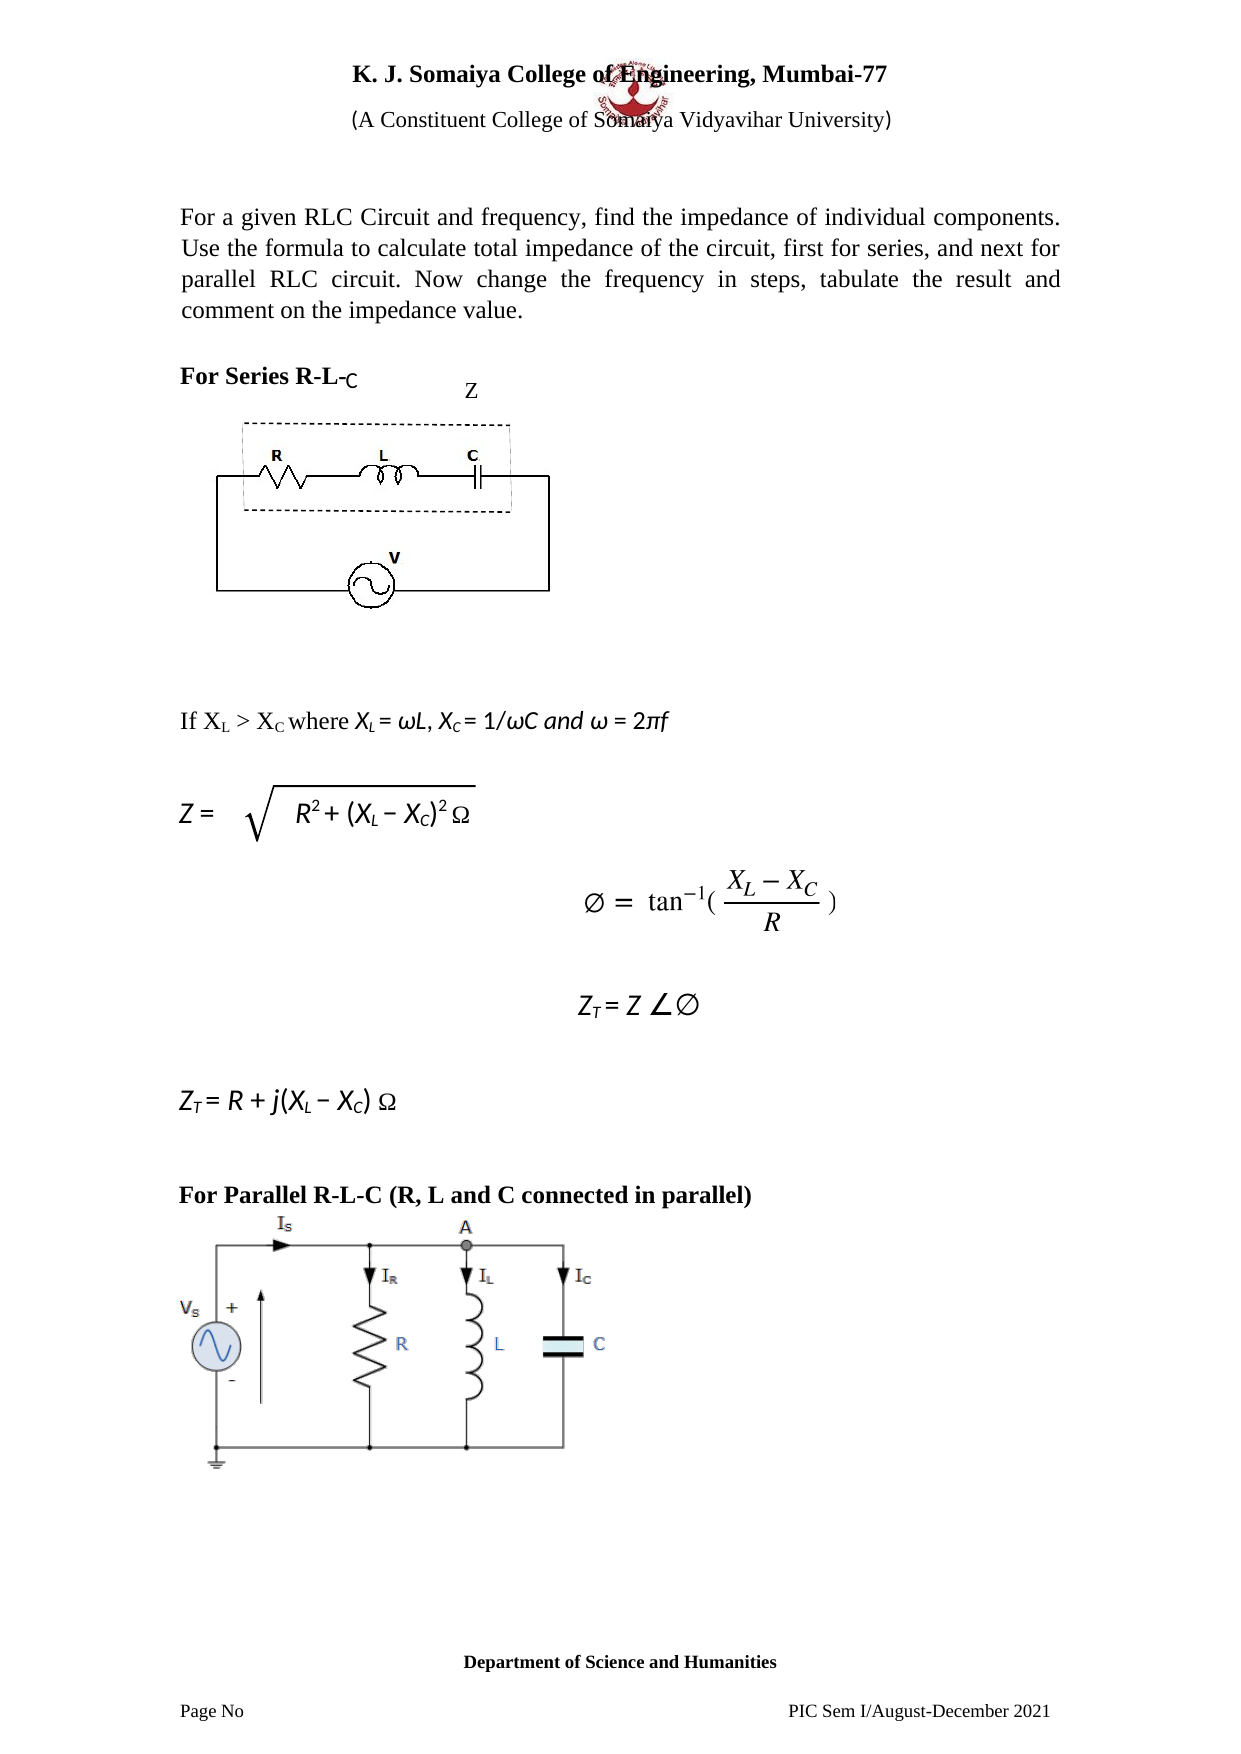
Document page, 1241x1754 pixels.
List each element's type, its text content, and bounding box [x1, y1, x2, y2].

picture [592, 58, 675, 128]
text ZT = Z ∠∅ [180, 986, 1098, 1023]
picture [180, 423, 582, 620]
text If XL > XC where XL = ωL, XC = 1/ωC and ω = 2πf [180, 704, 1062, 736]
picture [180, 1211, 606, 1469]
text Z = R2 + (XL − XC)2 Ω [178, 794, 1100, 831]
text For a given RLC Circuit and frequency, find the impedance of individual components. Use the formula to calculate total impedance of the circuit, first for series, and next for parallel RLC circuit. Now change the frequency in steps, tabulate the result and comment on the impedance value. [180, 202, 1062, 324]
text ZT = R + j(XL − XC) Ω [178, 1081, 1100, 1118]
picture [584, 869, 836, 931]
text For Parallel R-L-C (R, L and C connected in parallel) [178, 1180, 1100, 1208]
